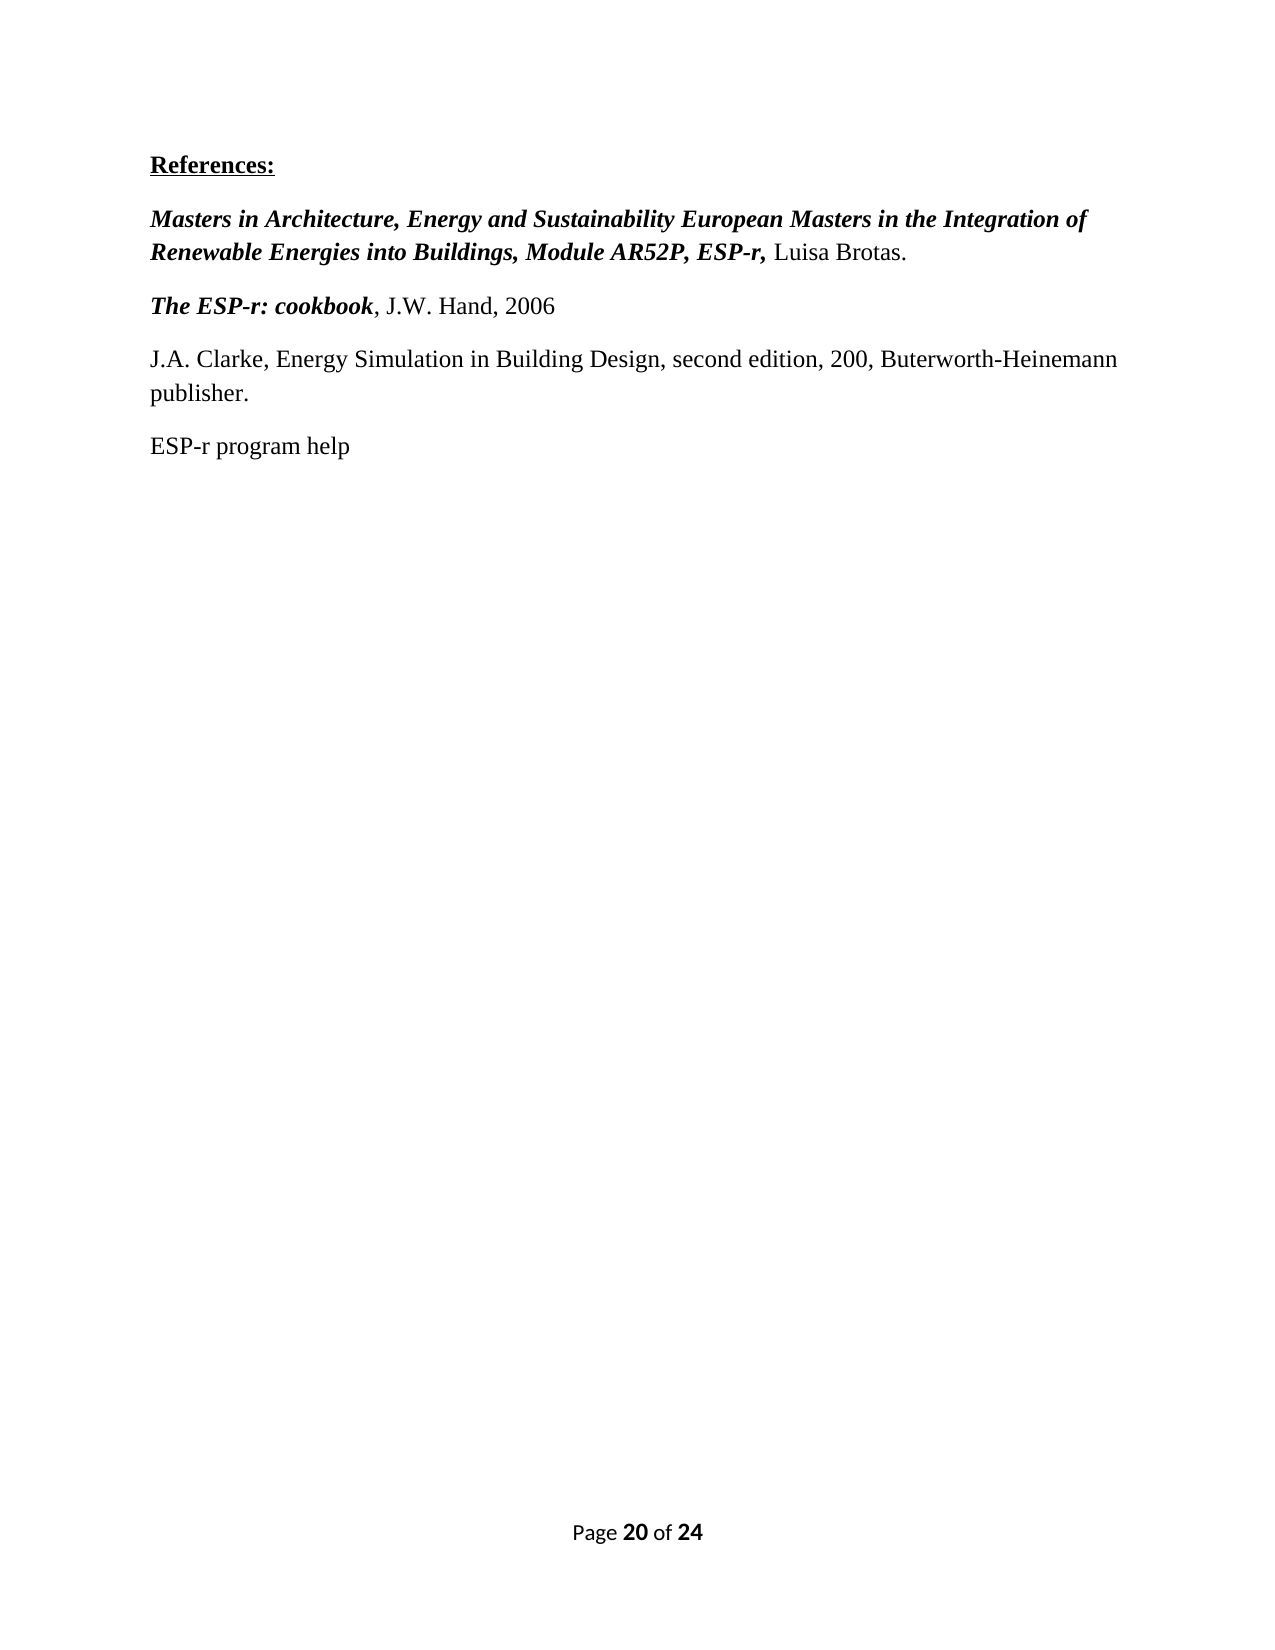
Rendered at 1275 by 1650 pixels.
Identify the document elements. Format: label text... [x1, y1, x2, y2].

text J.A. Clarke, Energy Simulation in Building Design, second edition, 200, Buterworth-Heinemann publisher. [150, 344, 1125, 406]
text ESP-r program help [150, 431, 1125, 460]
text Masters in Architecture, Energy and Sustainability European Masters in the Integration of Renewable Energies into Buildings, Module AR52P, ESP-r, Luisa Brotas. [150, 204, 1125, 266]
text The ESP-r: cookbook, J.W. Hand, 2006 [150, 291, 1125, 319]
text References: [150, 150, 1125, 179]
